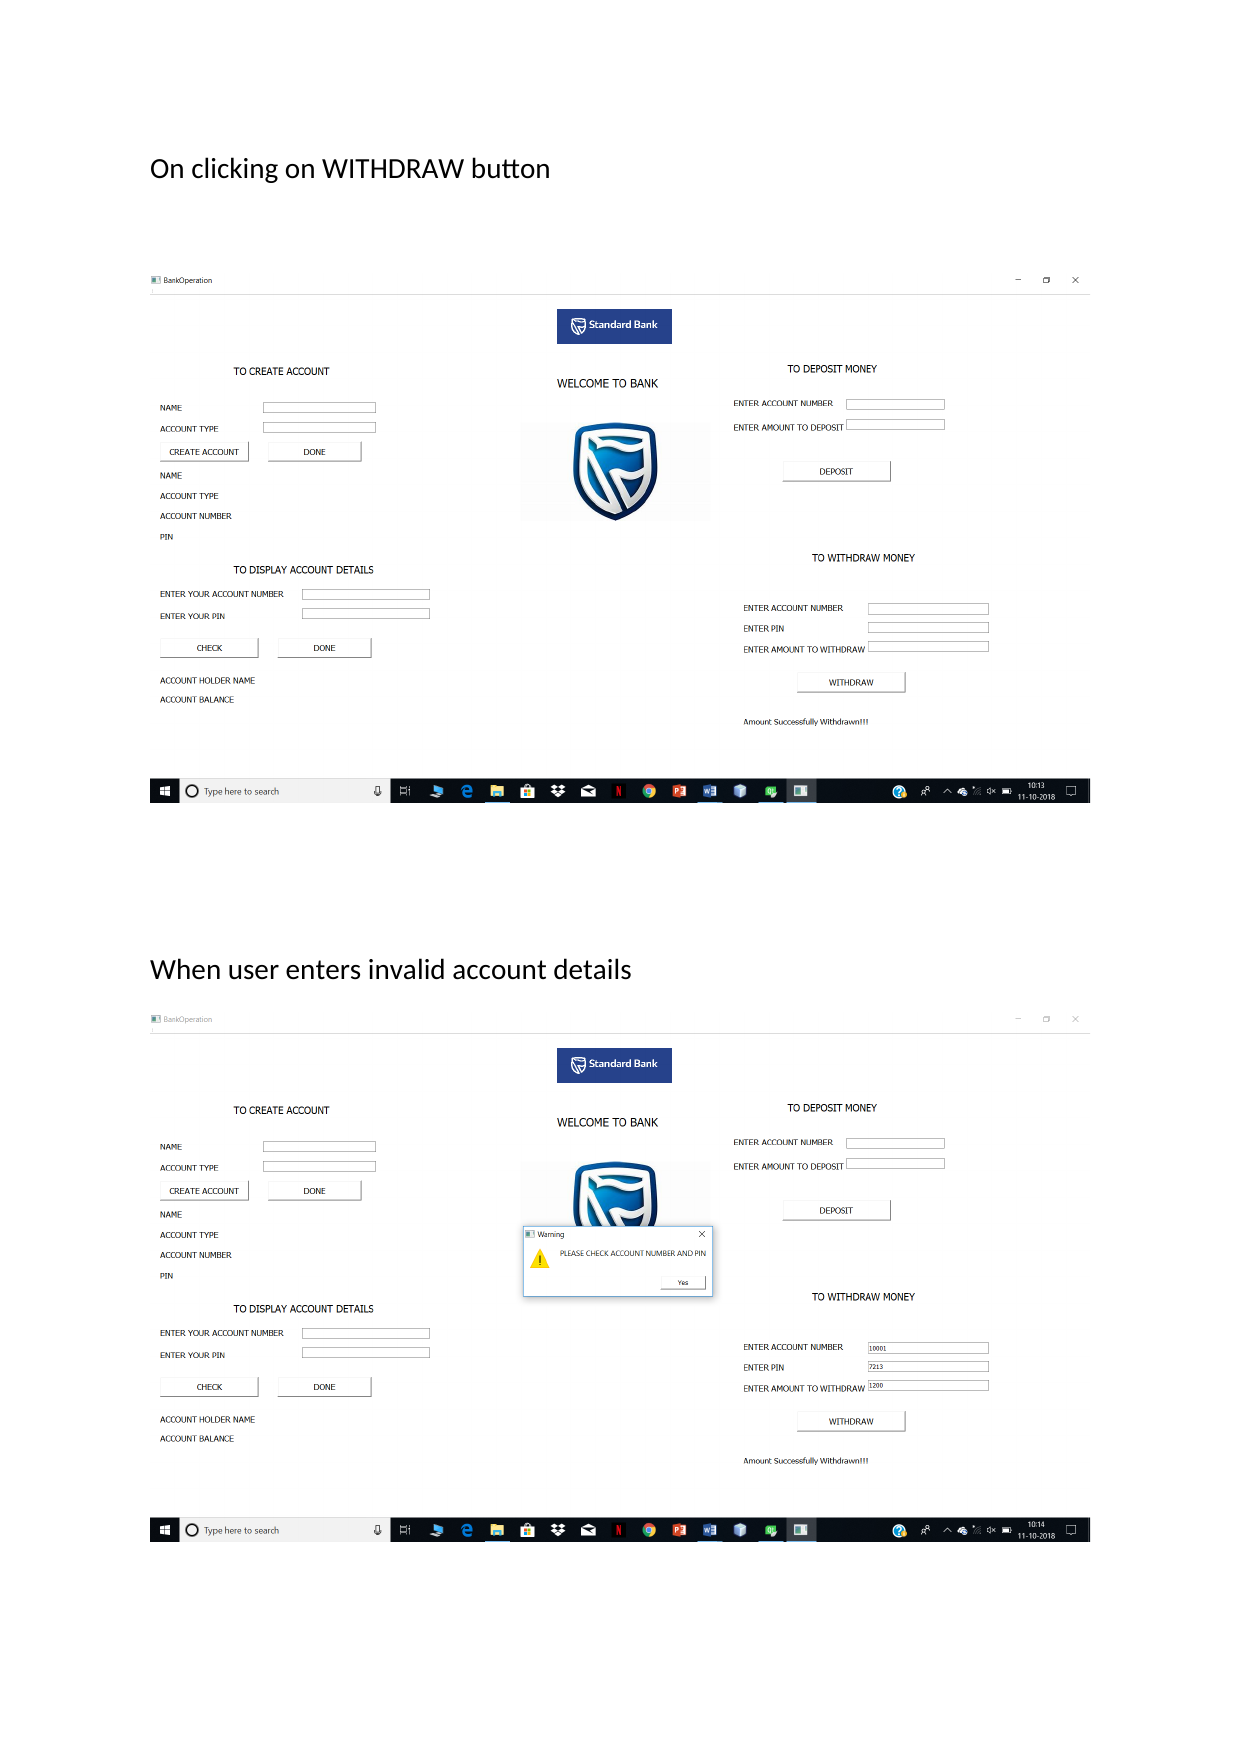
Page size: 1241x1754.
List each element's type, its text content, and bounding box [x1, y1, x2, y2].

text On clicking on WITHDRAW button [150, 150, 1090, 186]
text When user enters invalid account details [150, 951, 1090, 987]
picture [150, 1012, 1091, 1542]
picture [150, 273, 1091, 803]
